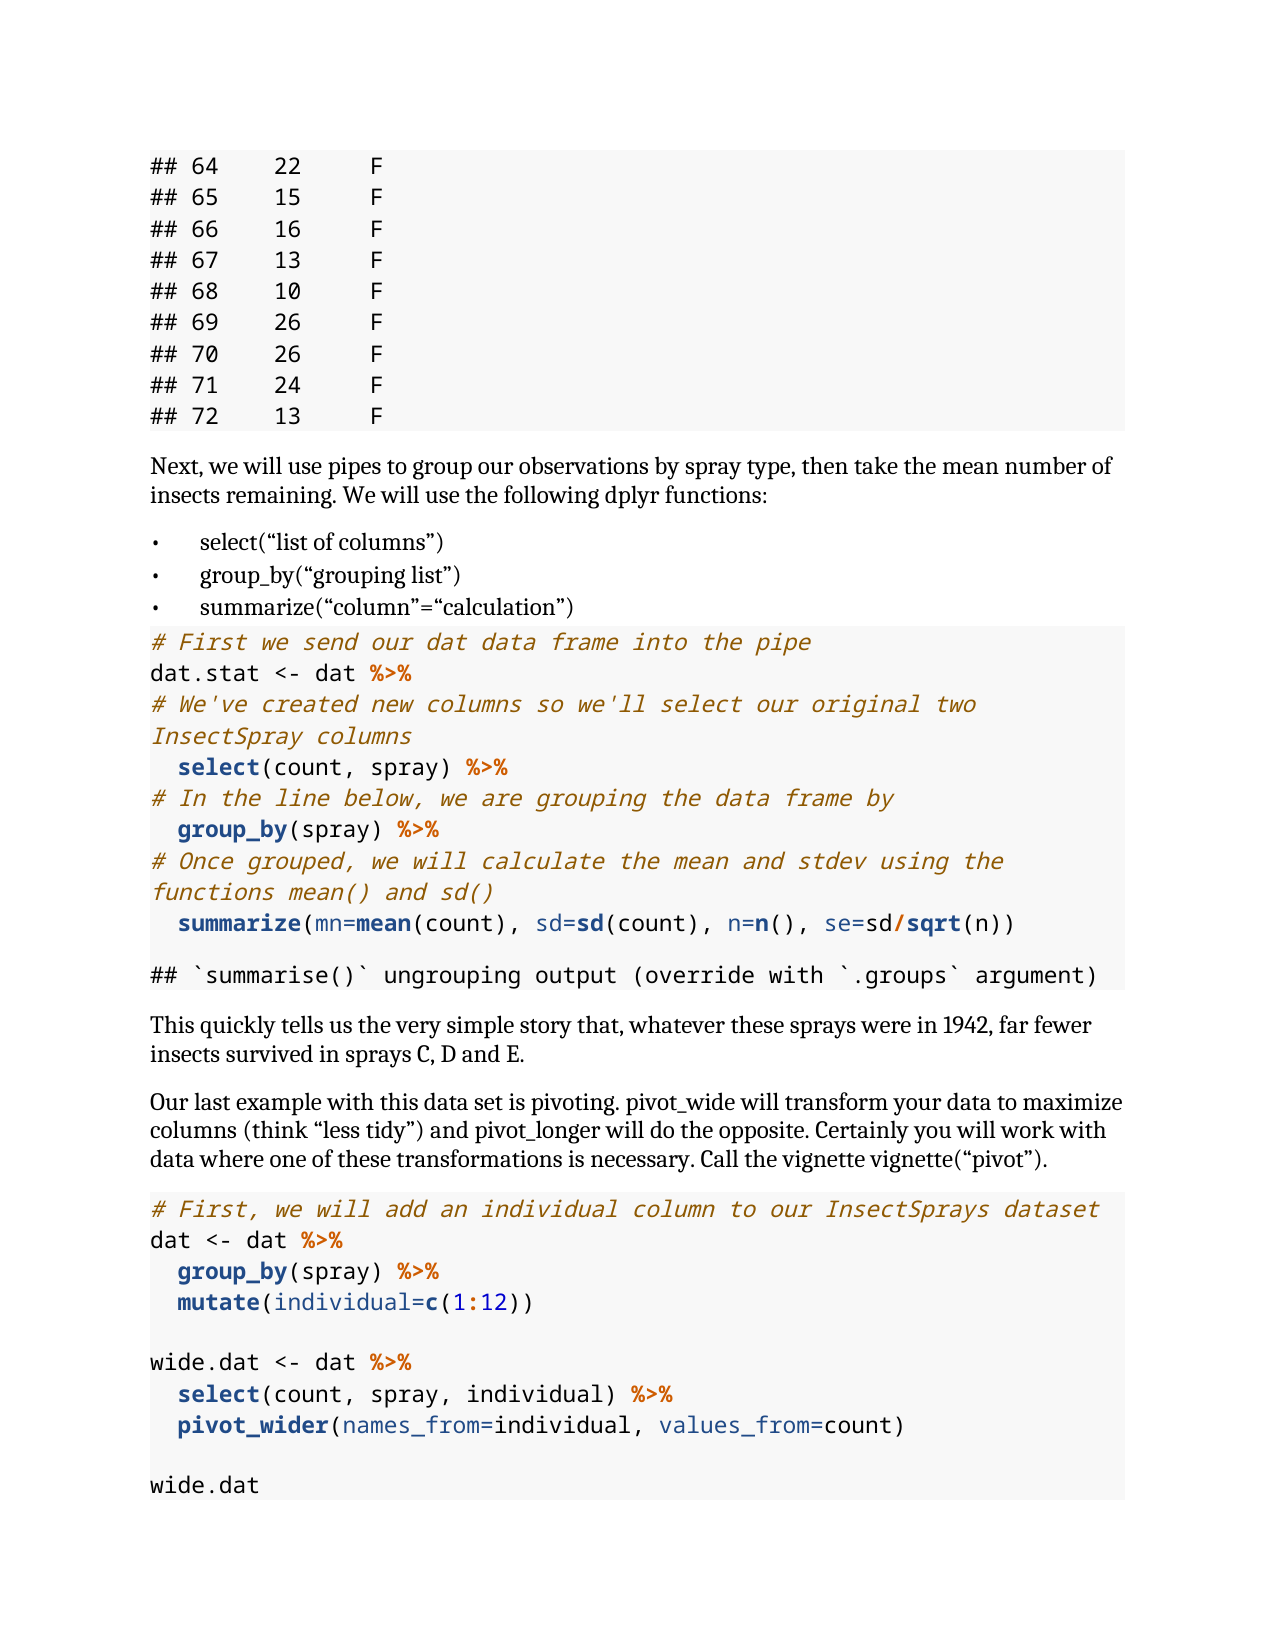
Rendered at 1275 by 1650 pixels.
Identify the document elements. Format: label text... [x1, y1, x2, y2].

text ## `summarise()` ungrouping output (override with `.groups` argument) [150, 959, 1125, 990]
list summarize(“column”=“calculation”) [150, 593, 1125, 622]
list group_by(“grouping list”) [150, 561, 1125, 589]
text # First we send our dat data frame into the pipe dat.stat <- dat %>% # We've created new columns so we'll select our original two InsectSpray columns select(count, spray) %>% # In the line below, we are grouping the data frame by group_by(spray) %>% # Once grouped, we will calculate the mean and stdev using the functions mean() and sd() summarize(mn=mean(count), sd=sd(count), n=n(), se=sd/sqrt(n)) [150, 626, 1125, 938]
list select(“list of columns”) [150, 528, 1125, 557]
text Next, we will use pipes to group our observations by spray type, then take the mean number of insects remaining. We will use the following dplyr functions: [150, 452, 1125, 509]
text This quickly tells us the very simple story that, whatever these sprays were in 1942, far fewer insects survived in sprays C, D and E. [150, 1011, 1125, 1069]
